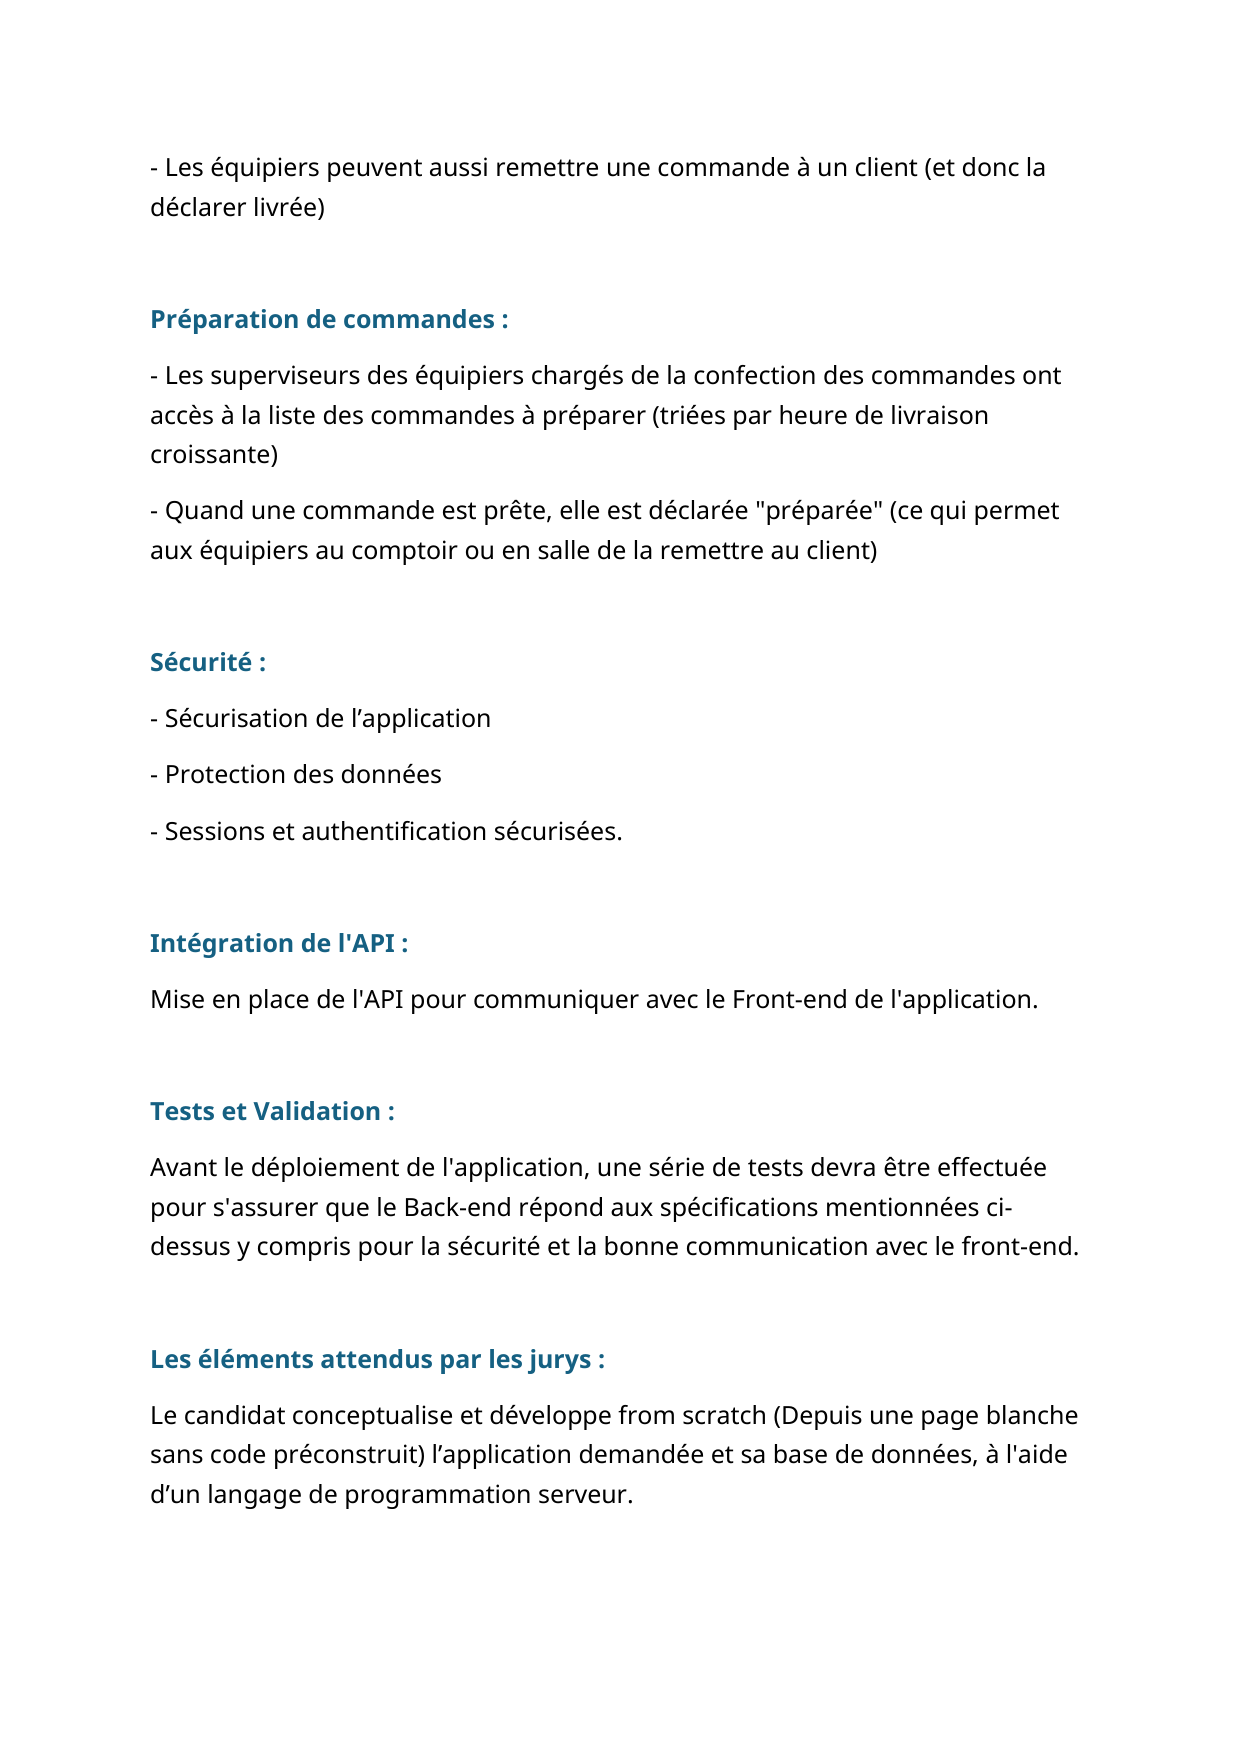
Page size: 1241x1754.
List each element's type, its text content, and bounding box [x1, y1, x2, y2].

text Avant le déploiement de l'application, une série de tests devra être effectuée pour s'assurer que le Back-end répond aux spécifications mentionnées ci-dessus y compris pour la sécurité et la bonne communication avec le front-end. [150, 1150, 1090, 1263]
text - Les superviseurs des équipiers chargés de la confection des commandes ont accès à la liste des commandes à préparer (triées par heure de livraison croissante) [150, 358, 1090, 471]
text - Protection des données [150, 757, 1090, 791]
text - Sessions et authentification sécurisées. [150, 813, 1090, 847]
text Tests et Validation : [150, 1094, 1090, 1128]
text Préparation de commandes : [150, 302, 1090, 336]
text - Les équipiers peuvent aussi remettre une commande à un client (et donc la déclarer livrée) [150, 150, 1090, 223]
text Le candidat conceptualise et développe from scratch (Depuis une page blanche sans code préconstruit) l’application demandée et sa base de données, à l'aide d’un langage de programmation serveur. [150, 1397, 1090, 1511]
text - Quand une commande est prête, elle est déclarée "préparée" (ce qui permet aux équipiers au comptoir ou en salle de la remettre au client) [150, 493, 1090, 567]
text Les éléments attendus par les jurys : [150, 1341, 1090, 1375]
text Sécurité : [150, 645, 1090, 679]
text Intégration de l'API : [150, 926, 1090, 959]
text Mise en place de l'API pour communiquer avec le Front-end de l'application. [150, 982, 1090, 1016]
text - Sécurisation de l’application [150, 701, 1090, 735]
